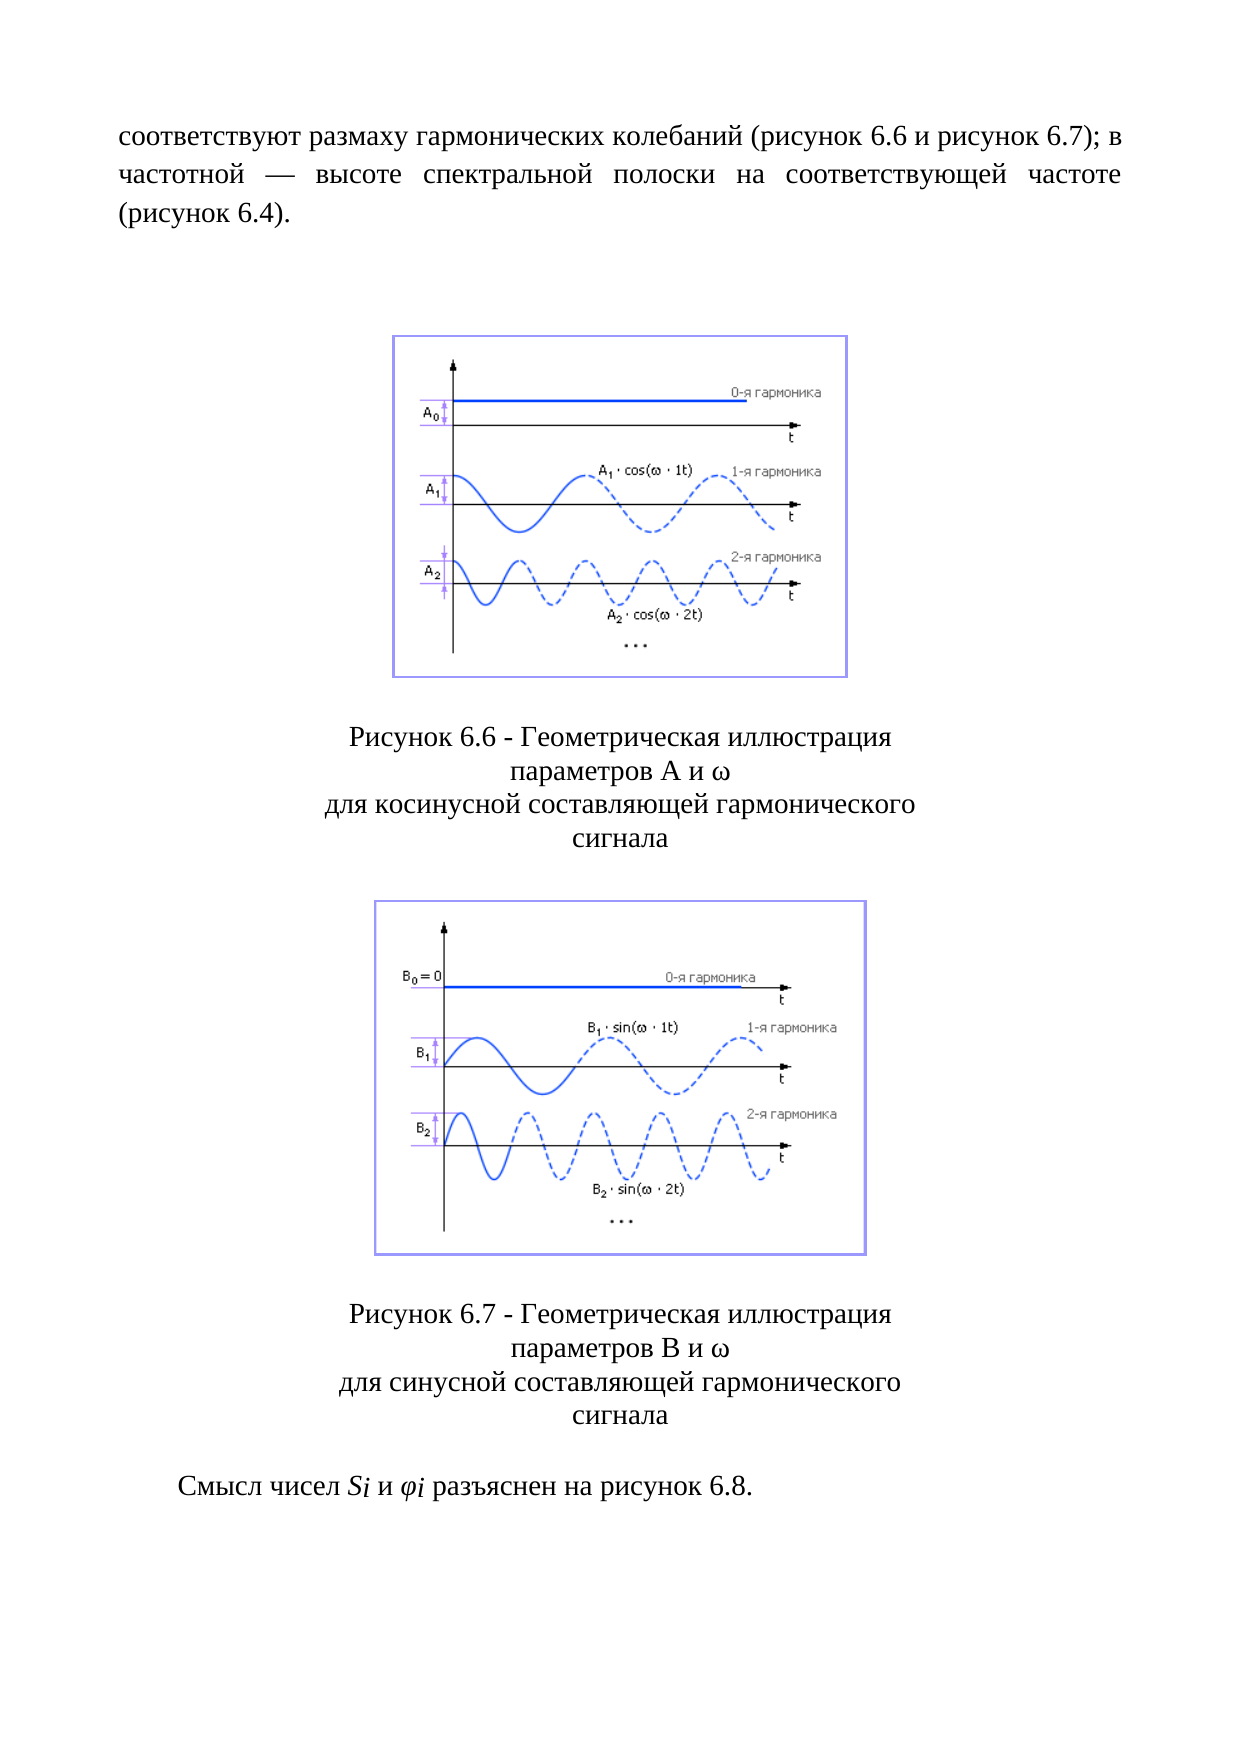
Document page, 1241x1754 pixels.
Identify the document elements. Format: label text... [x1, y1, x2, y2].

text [118, 118, 1122, 229]
table_cell Рисунок 6.7 - Геометрическая иллюстрация параметров В и ω для синусной составляющей гармонического сигнала [301, 1259, 939, 1468]
table_header [301, 896, 939, 1259]
table_header [301, 331, 939, 682]
picture [376, 902, 864, 1253]
picture [395, 337, 845, 676]
table_cell Рисунок 6.6 - Геометрическая иллюстрация параметров А и ω для косинусной составляющей гармонического сигнала [301, 682, 939, 857]
text Смысл чисел Si и φi разъяснен на рисунок 6.8. [118, 1468, 1122, 1504]
